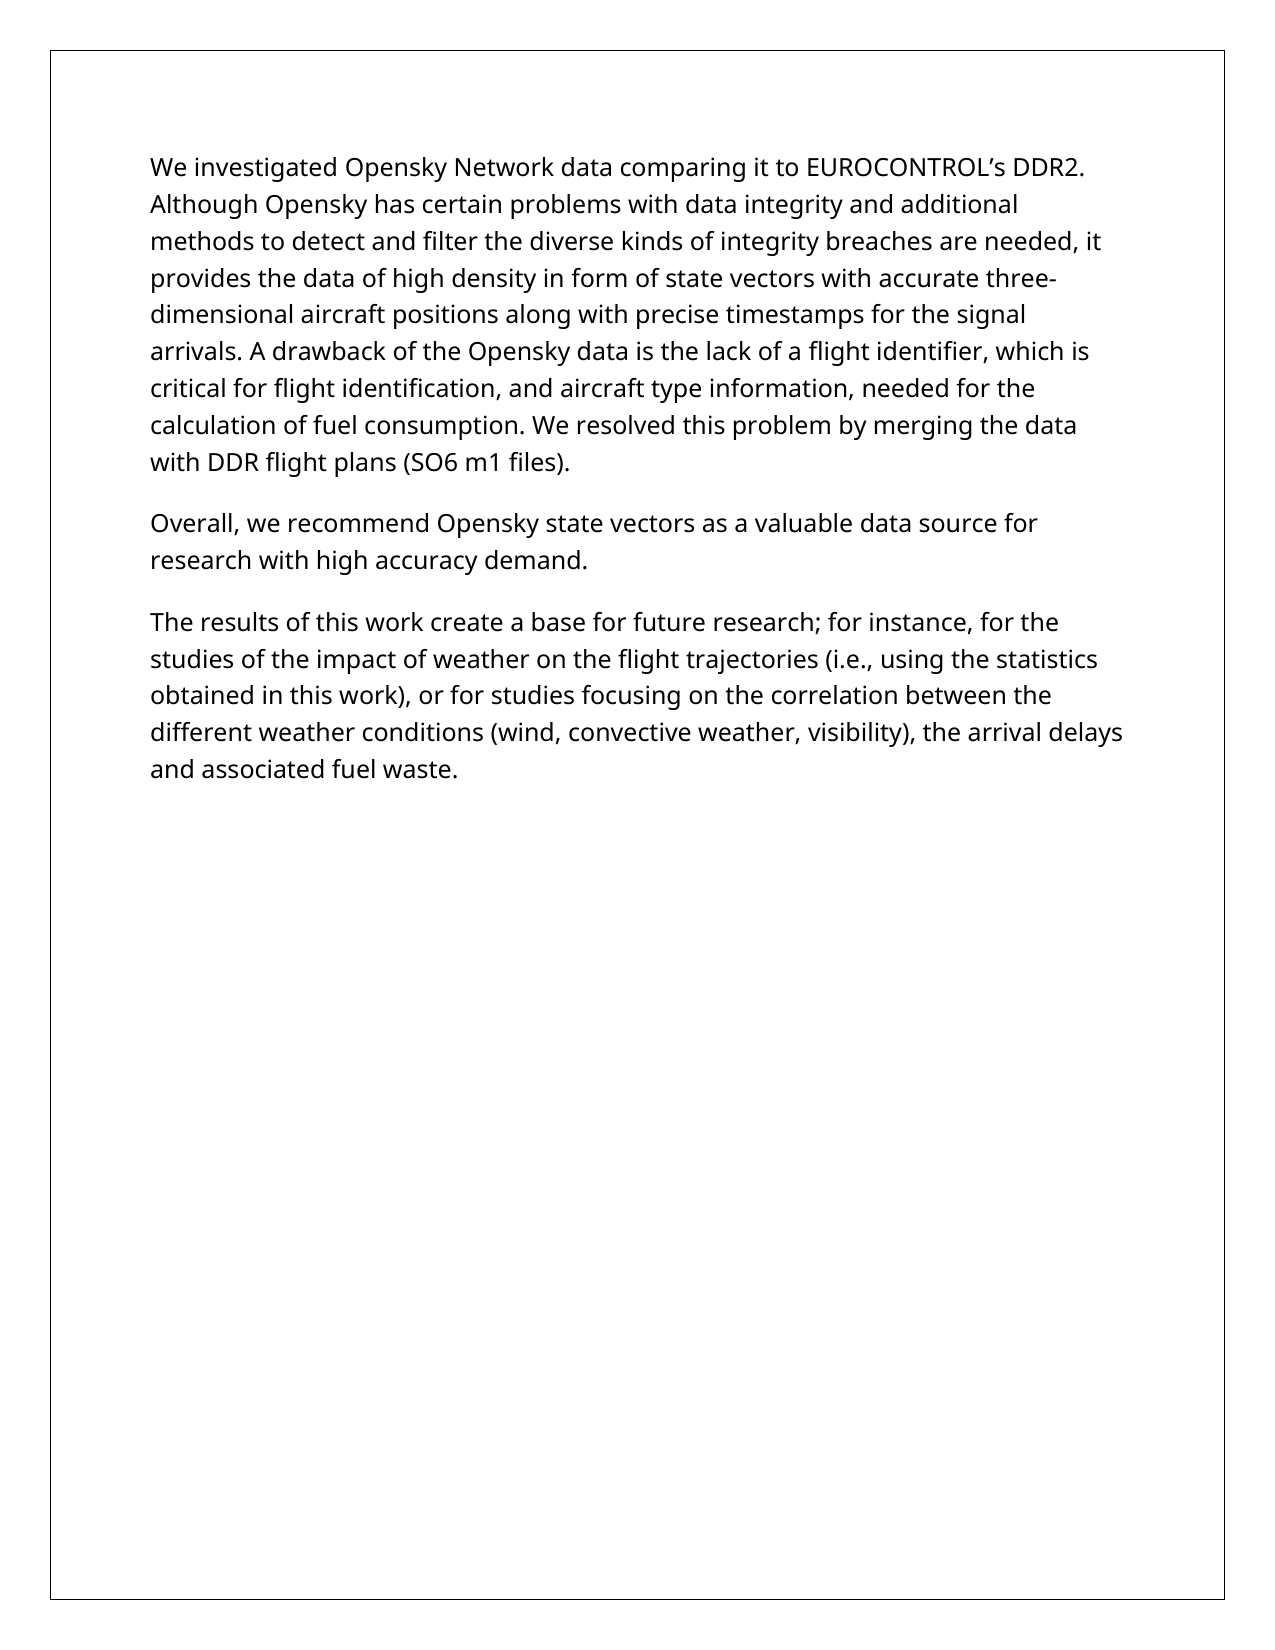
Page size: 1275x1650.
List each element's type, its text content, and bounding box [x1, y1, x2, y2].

text We investigated Opensky Network data comparing it to EUROCONTROL’s DDR2. Although Opensky has certain problems with data integrity and additional methods to detect and filter the diverse kinds of integrity breaches are needed, it provides the data of high density in form of state vectors with accurate three-dimensional aircraft positions along with precise timestamps for the signal arrivals. A drawback of the Opensky data is the lack of a flight identifier, which is critical for flight identification, and aircraft type information, needed for the calculation of fuel consumption. We resolved this problem by merging the data with DDR flight plans (SO6 m1 files). [150, 150, 1125, 478]
text The results of this work create a base for future research; for instance, for the studies of the impact of weather on the flight trajectories (i.e., using the statistics obtained in this work), or for studies focusing on the correlation between the different weather conditions (wind, convective weather, visibility), the arrival delays and associated fuel waste. [150, 604, 1125, 786]
text Overall, we recommend Opensky state vectors as a valuable data source for research with high accuracy demand. [150, 506, 1125, 577]
